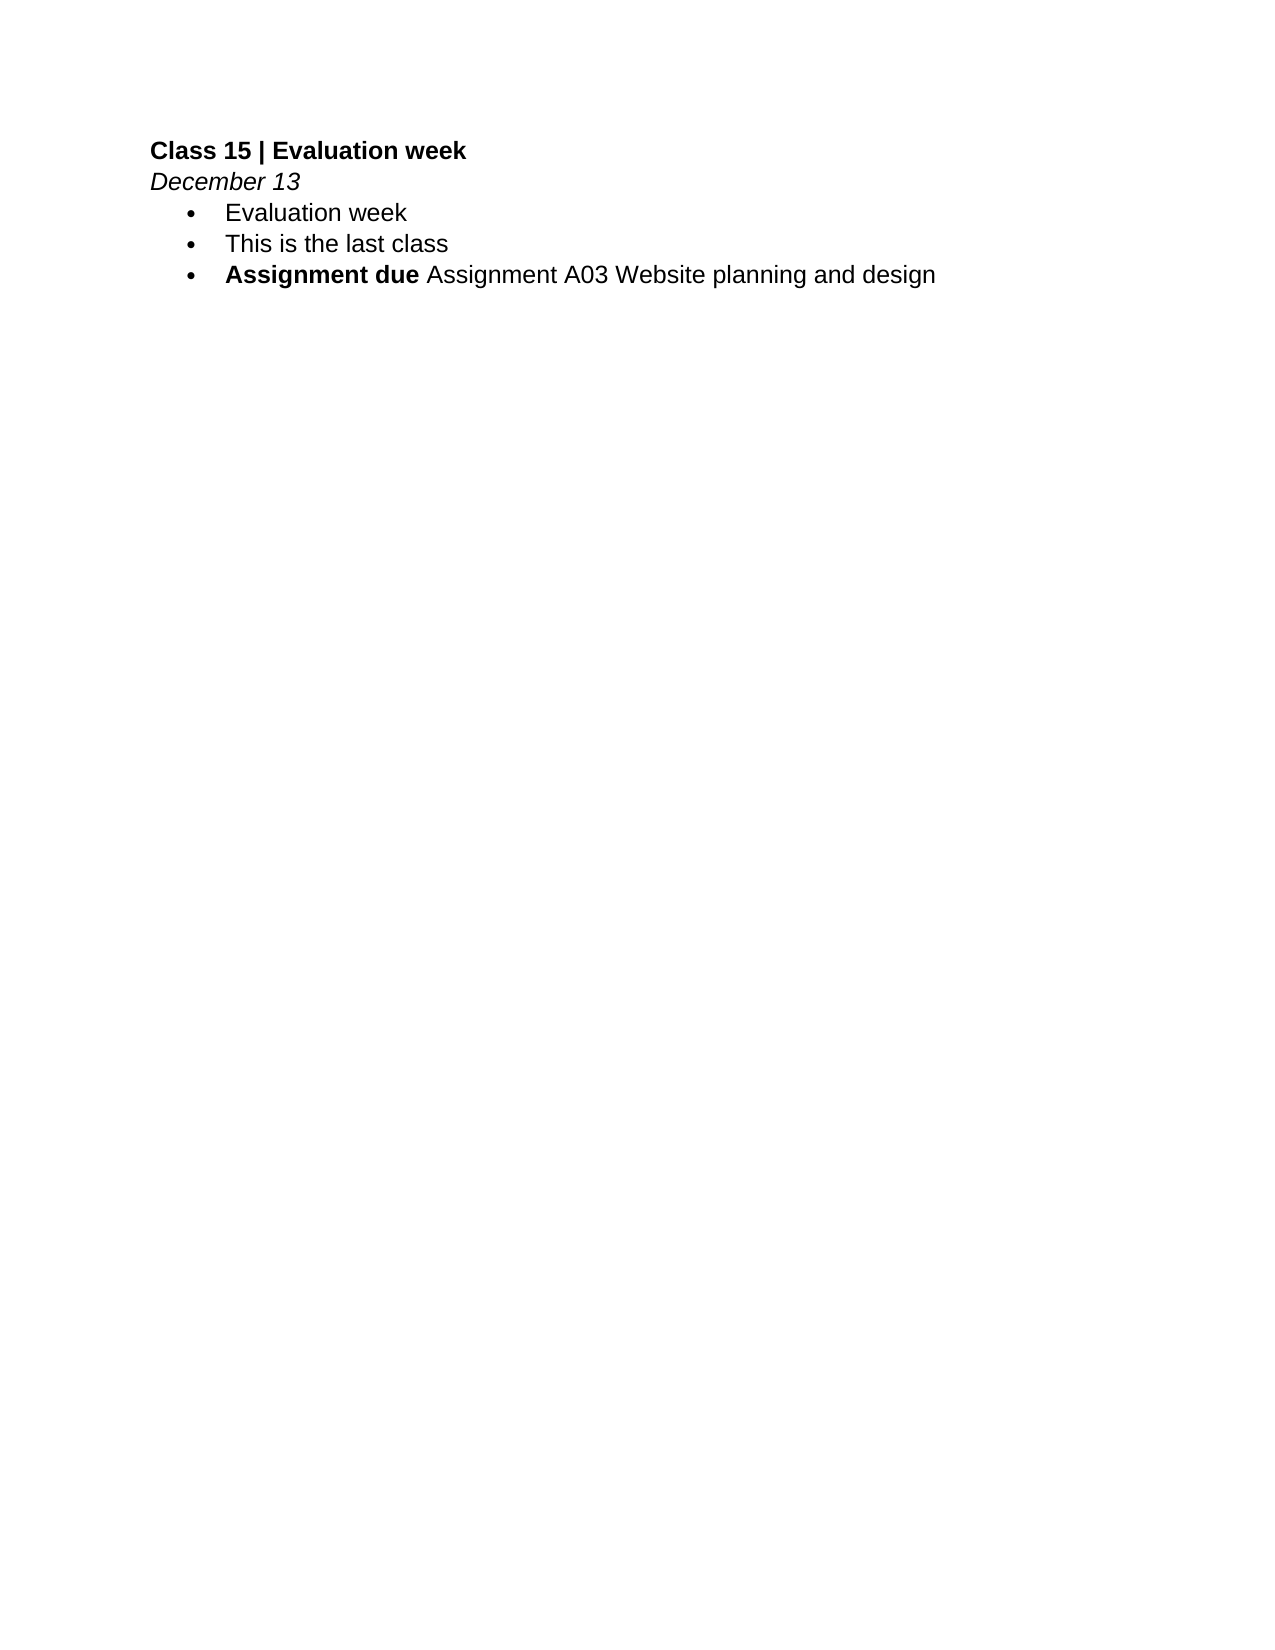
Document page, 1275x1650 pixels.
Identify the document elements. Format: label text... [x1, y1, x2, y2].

list This is the last class [187, 229, 1191, 257]
list Assignment due Assignment A03 Website planning and design [187, 260, 1191, 288]
text December 13 [150, 167, 1191, 195]
text Class 15 | Evaluation week [150, 136, 1191, 164]
list Evaluation week [187, 198, 1191, 226]
